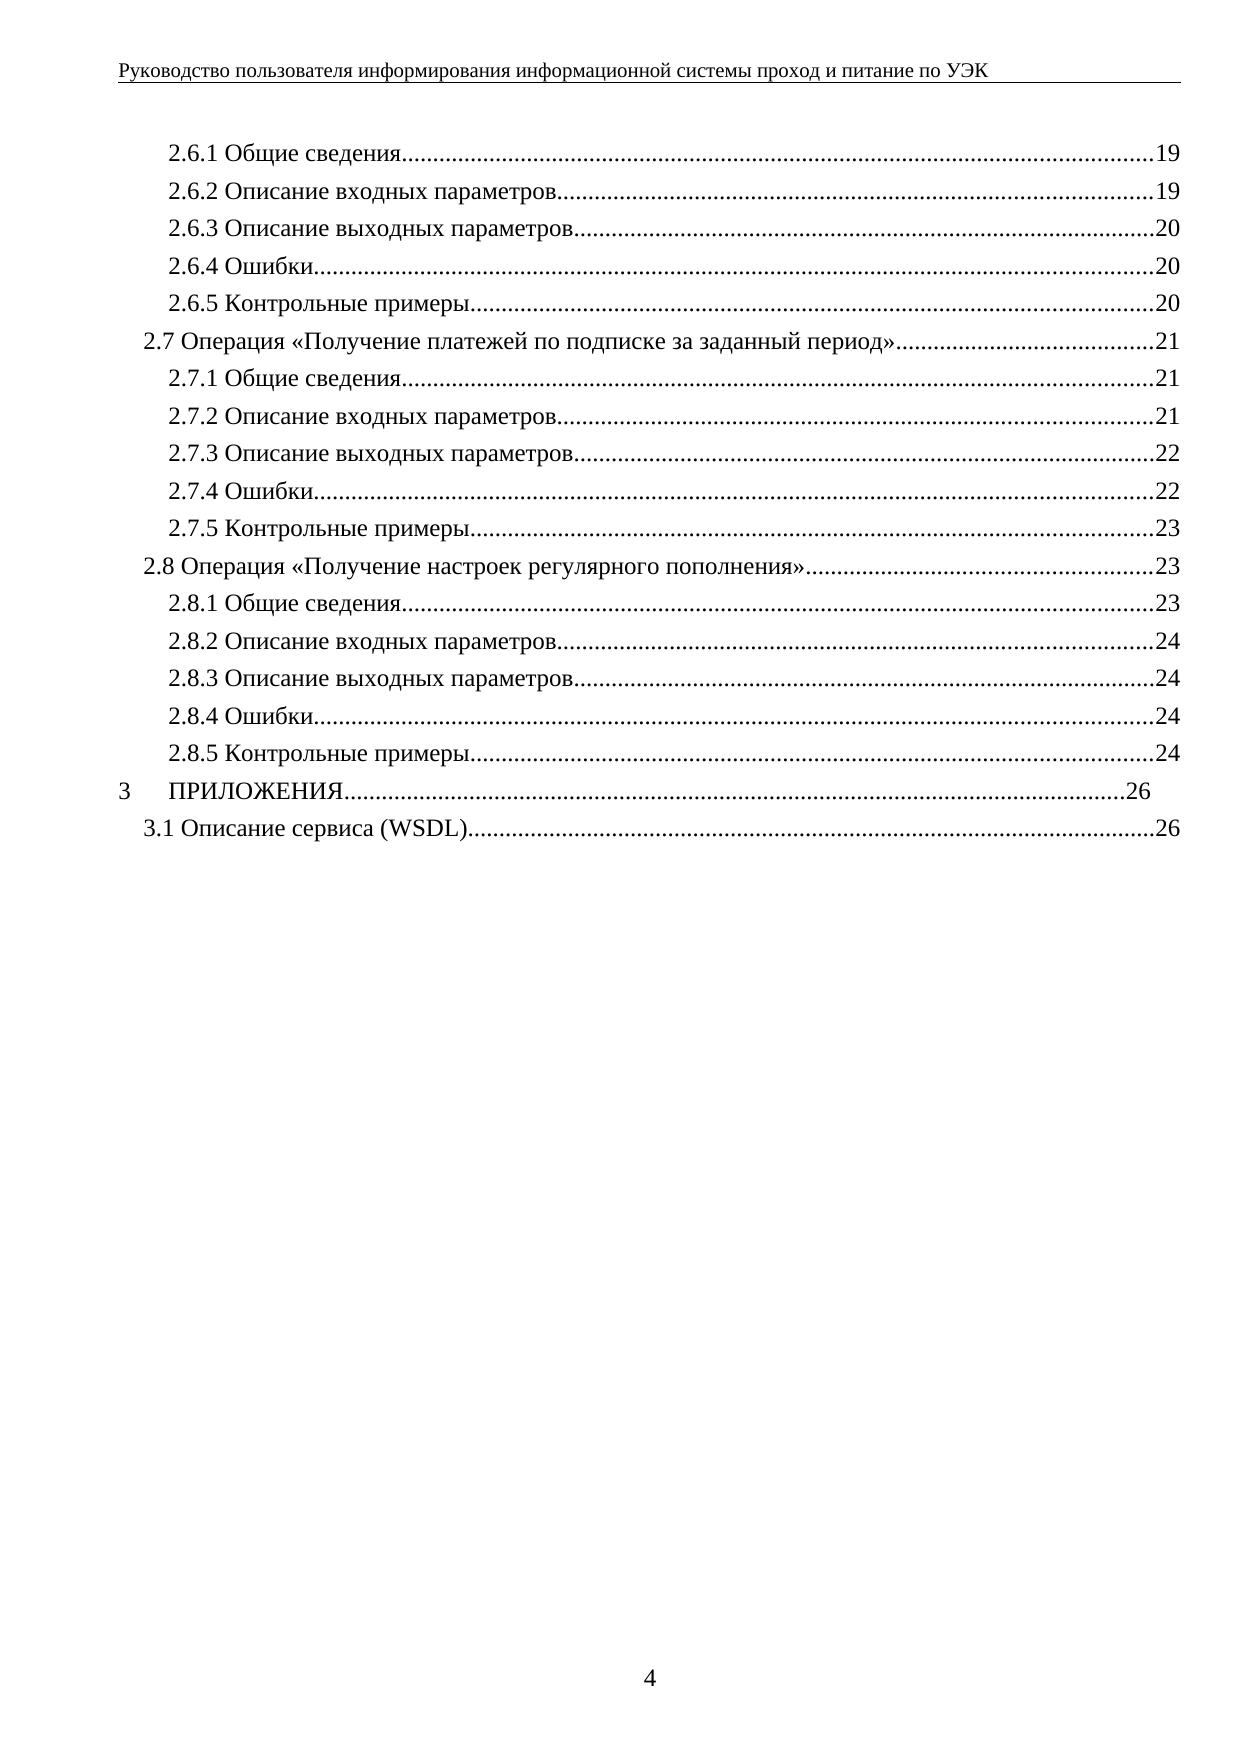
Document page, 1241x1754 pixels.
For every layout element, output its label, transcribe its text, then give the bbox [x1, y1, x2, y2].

text 2.7.1 Общие сведения 21 [168, 355, 1181, 392]
text 2.7.2 Описание входных параметров 21 [168, 392, 1181, 430]
text 2.8.2 Описание входных параметров 24 [168, 617, 1181, 655]
text 2.7.4 Ошибки 22 [168, 467, 1181, 505]
text 2.7 Операция «Получение платежей по подписке за заданный период» 21 [143, 317, 1181, 355]
text 2.7.3 Описание выходных параметров 22 [168, 430, 1181, 467]
text 2.6.3 Описание выходных параметров 20 [168, 205, 1181, 242]
text 2.8.1 Общие сведения 23 [168, 580, 1181, 617]
text 2.6.2 Описание входных параметров 19 [168, 167, 1181, 205]
text 2.8.4 Ошибки 24 [168, 692, 1181, 730]
text 2.6.5 Контрольные примеры 20 [168, 280, 1181, 317]
text 2.7.5 Контрольные примеры 23 [168, 505, 1181, 542]
text 2.8.5 Контрольные примеры 24 [168, 730, 1181, 767]
text 3 Приложения 26 [118, 767, 1181, 805]
text 2.6.1 Общие сведения 19 [168, 130, 1181, 167]
text 3.1 Описание сервиса (WSDL) 26 [143, 805, 1181, 842]
text 2.6.4 Ошибки 20 [168, 242, 1181, 280]
text 2.8.3 Описание выходных параметров 24 [168, 655, 1181, 692]
text 2.8 Операция «Получение настроек регулярного пополнения» 23 [143, 542, 1181, 580]
